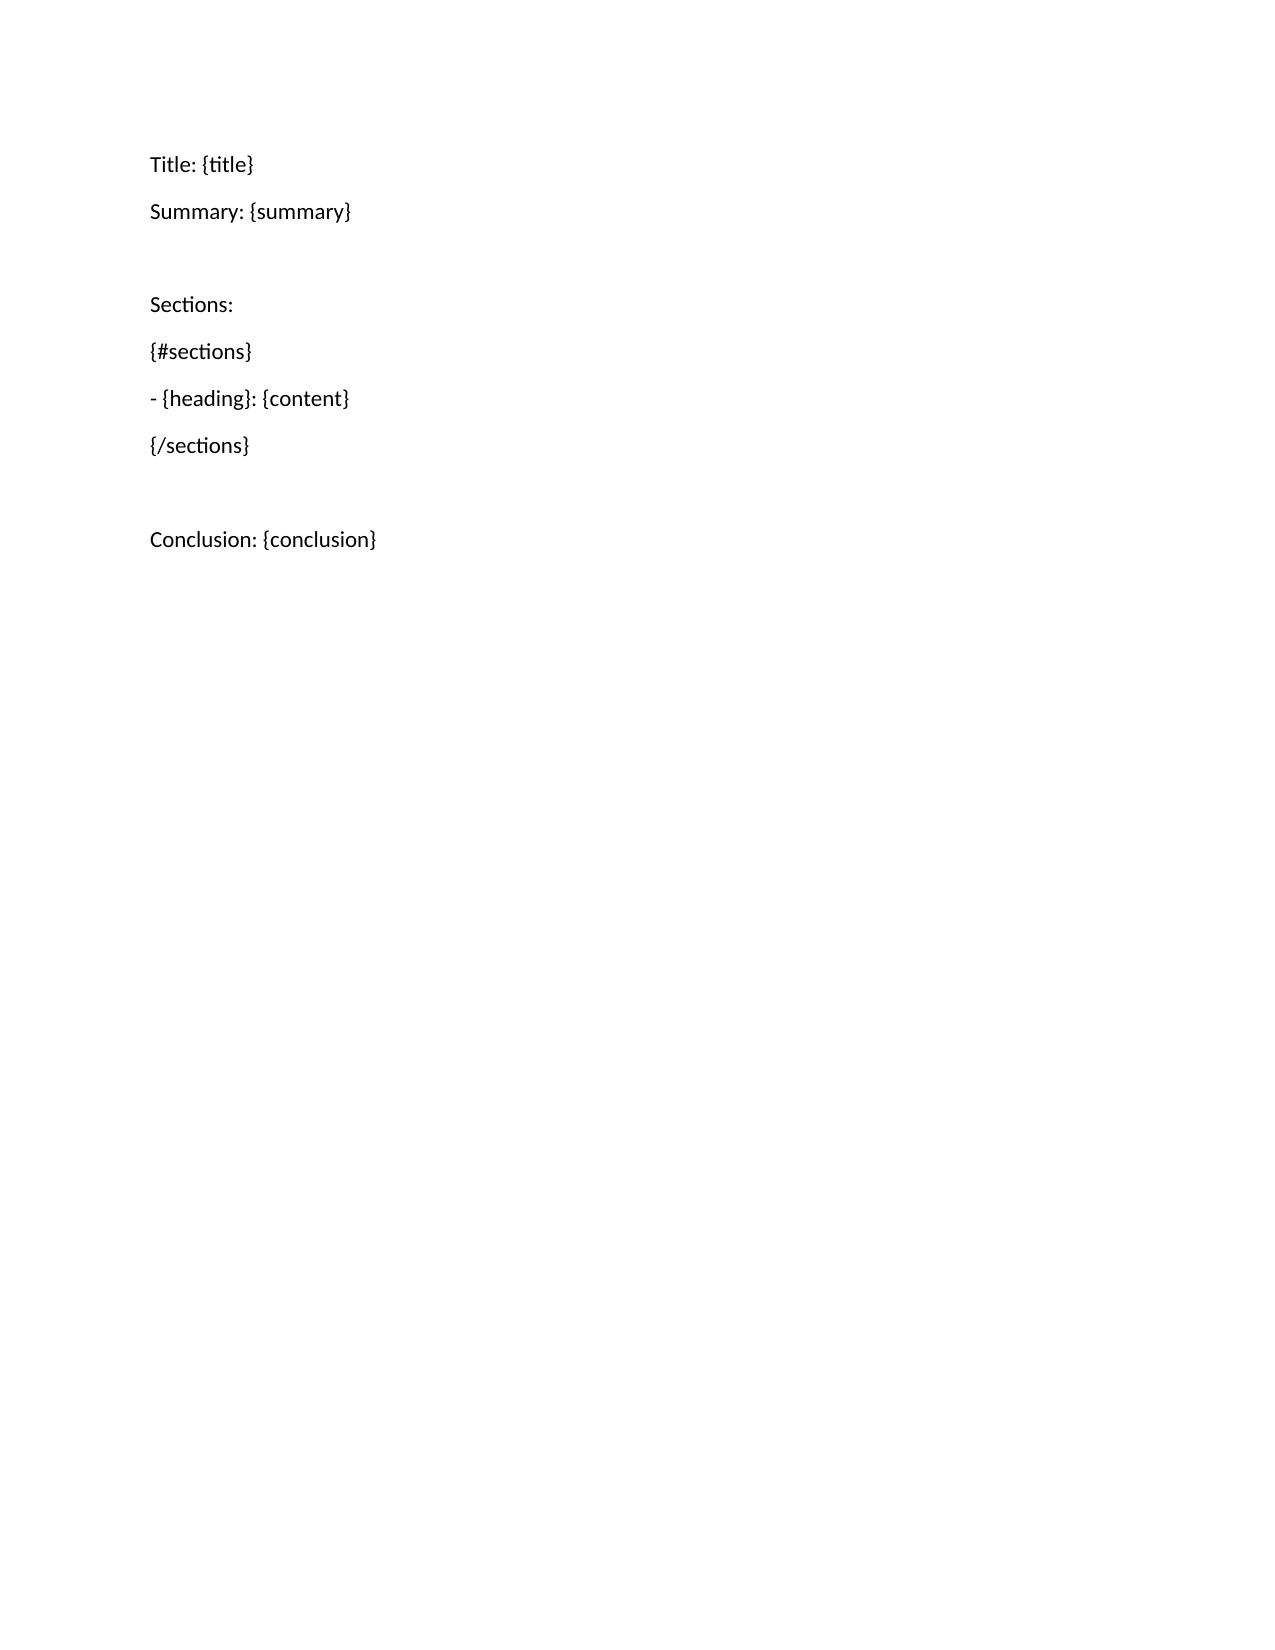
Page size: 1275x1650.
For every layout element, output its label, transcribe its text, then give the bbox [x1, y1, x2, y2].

text Title: {title} [150, 150, 1125, 178]
text {/sections} [150, 431, 1125, 459]
text - {heading}: {content} [150, 384, 1125, 412]
text Sections: [150, 291, 1125, 319]
text {#sections} [150, 337, 1125, 366]
text Summary: {summary} [150, 197, 1125, 225]
text Conclusion: {conclusion} [150, 525, 1125, 553]
